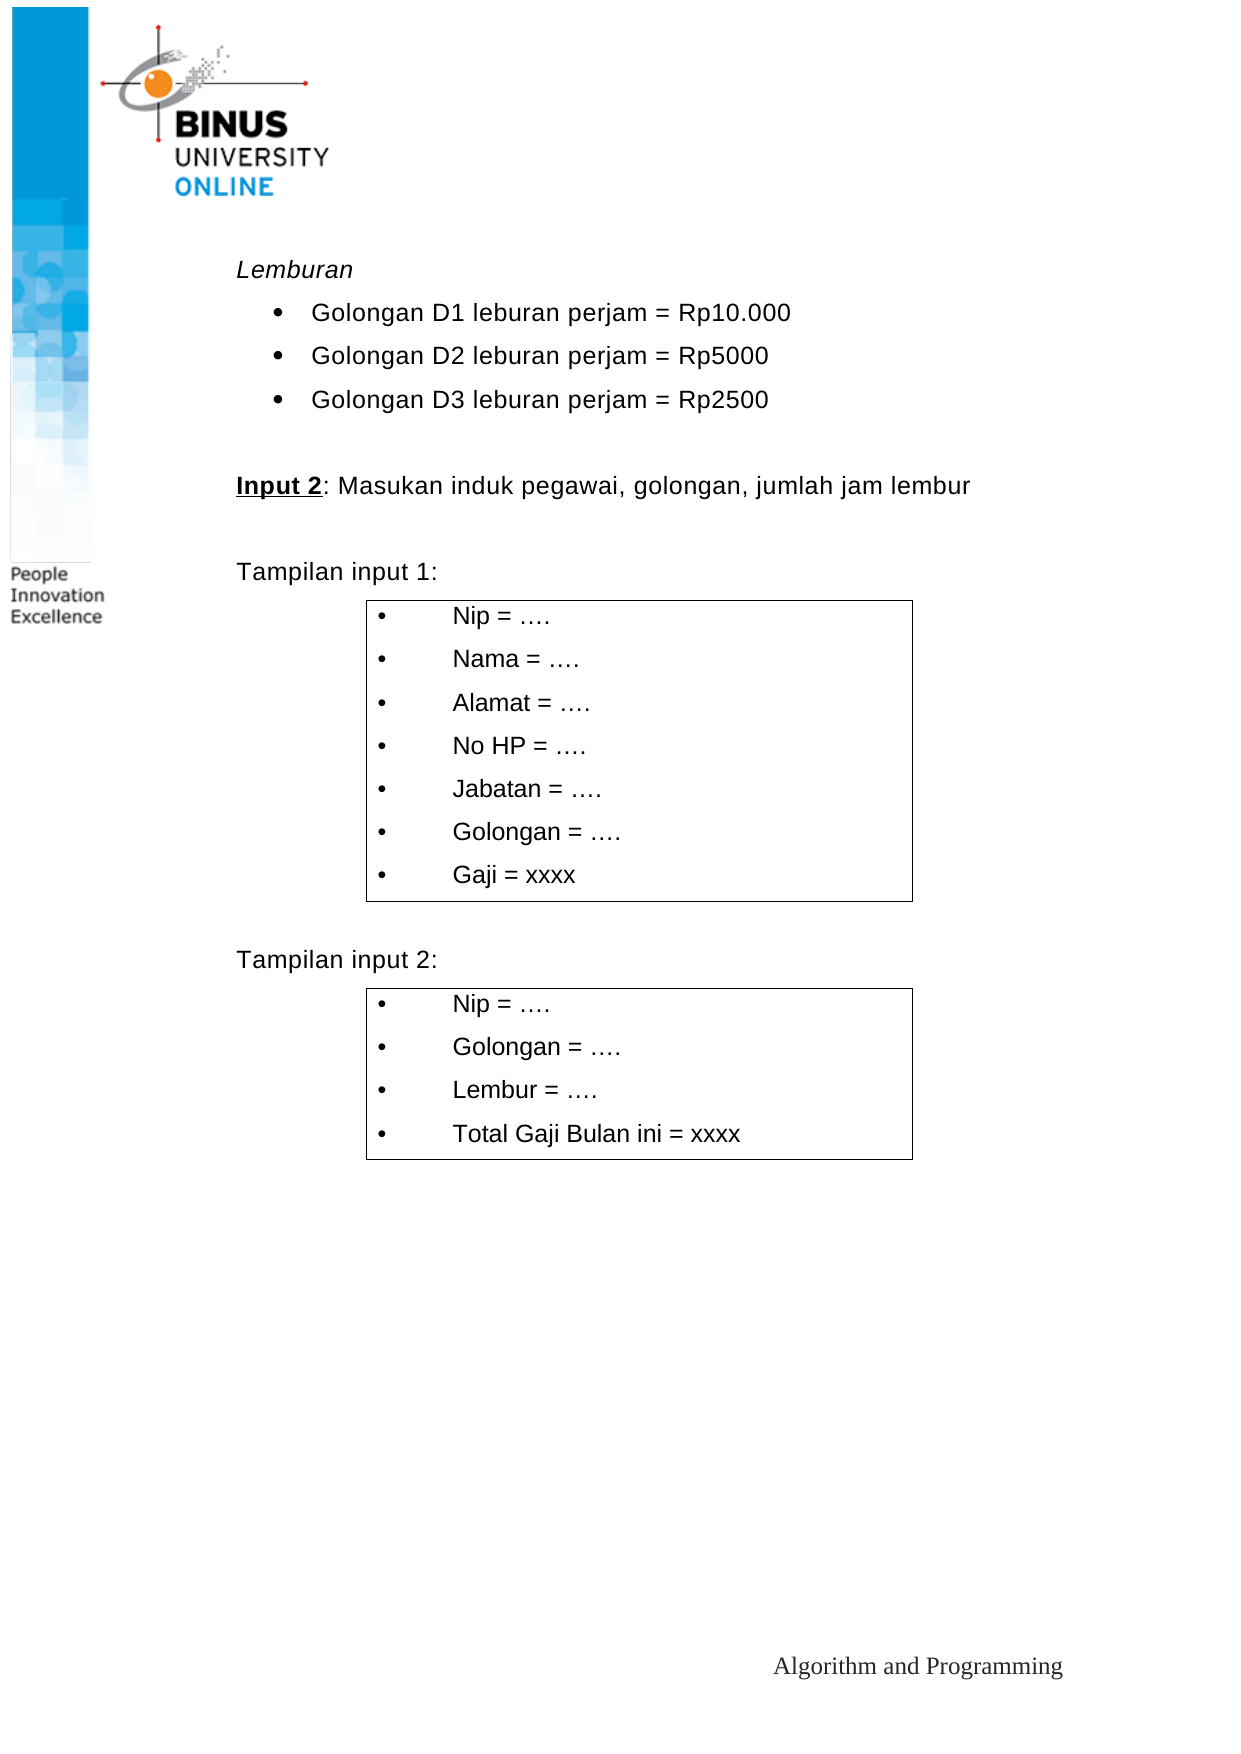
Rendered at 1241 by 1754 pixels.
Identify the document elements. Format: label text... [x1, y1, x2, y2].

list Golongan D3 leburan perjam = Rp2500 [274, 384, 1063, 413]
text Tampilan input 1: [236, 557, 1063, 586]
text Tampilan input 2: [236, 945, 1063, 974]
table_header Nip = …. Golongan = …. Lembur = …. Total Gaji Bulan ini = xxxx [367, 989, 912, 1159]
picture [0, 7, 333, 629]
table_header Nip = …. Nama = …. Alamat = …. No HP = …. Jabatan = …. Golongan = …. Gaji = xxxx [367, 601, 912, 901]
text Lemburan [236, 255, 1063, 284]
list Golongan D1 leburan perjam = Rp10.000 [274, 298, 1063, 327]
list Golongan D2 leburan perjam = Rp5000 [274, 341, 1063, 370]
text Input 2: Masukan induk pegawai, golongan, jumlah jam lembur [236, 471, 1063, 500]
